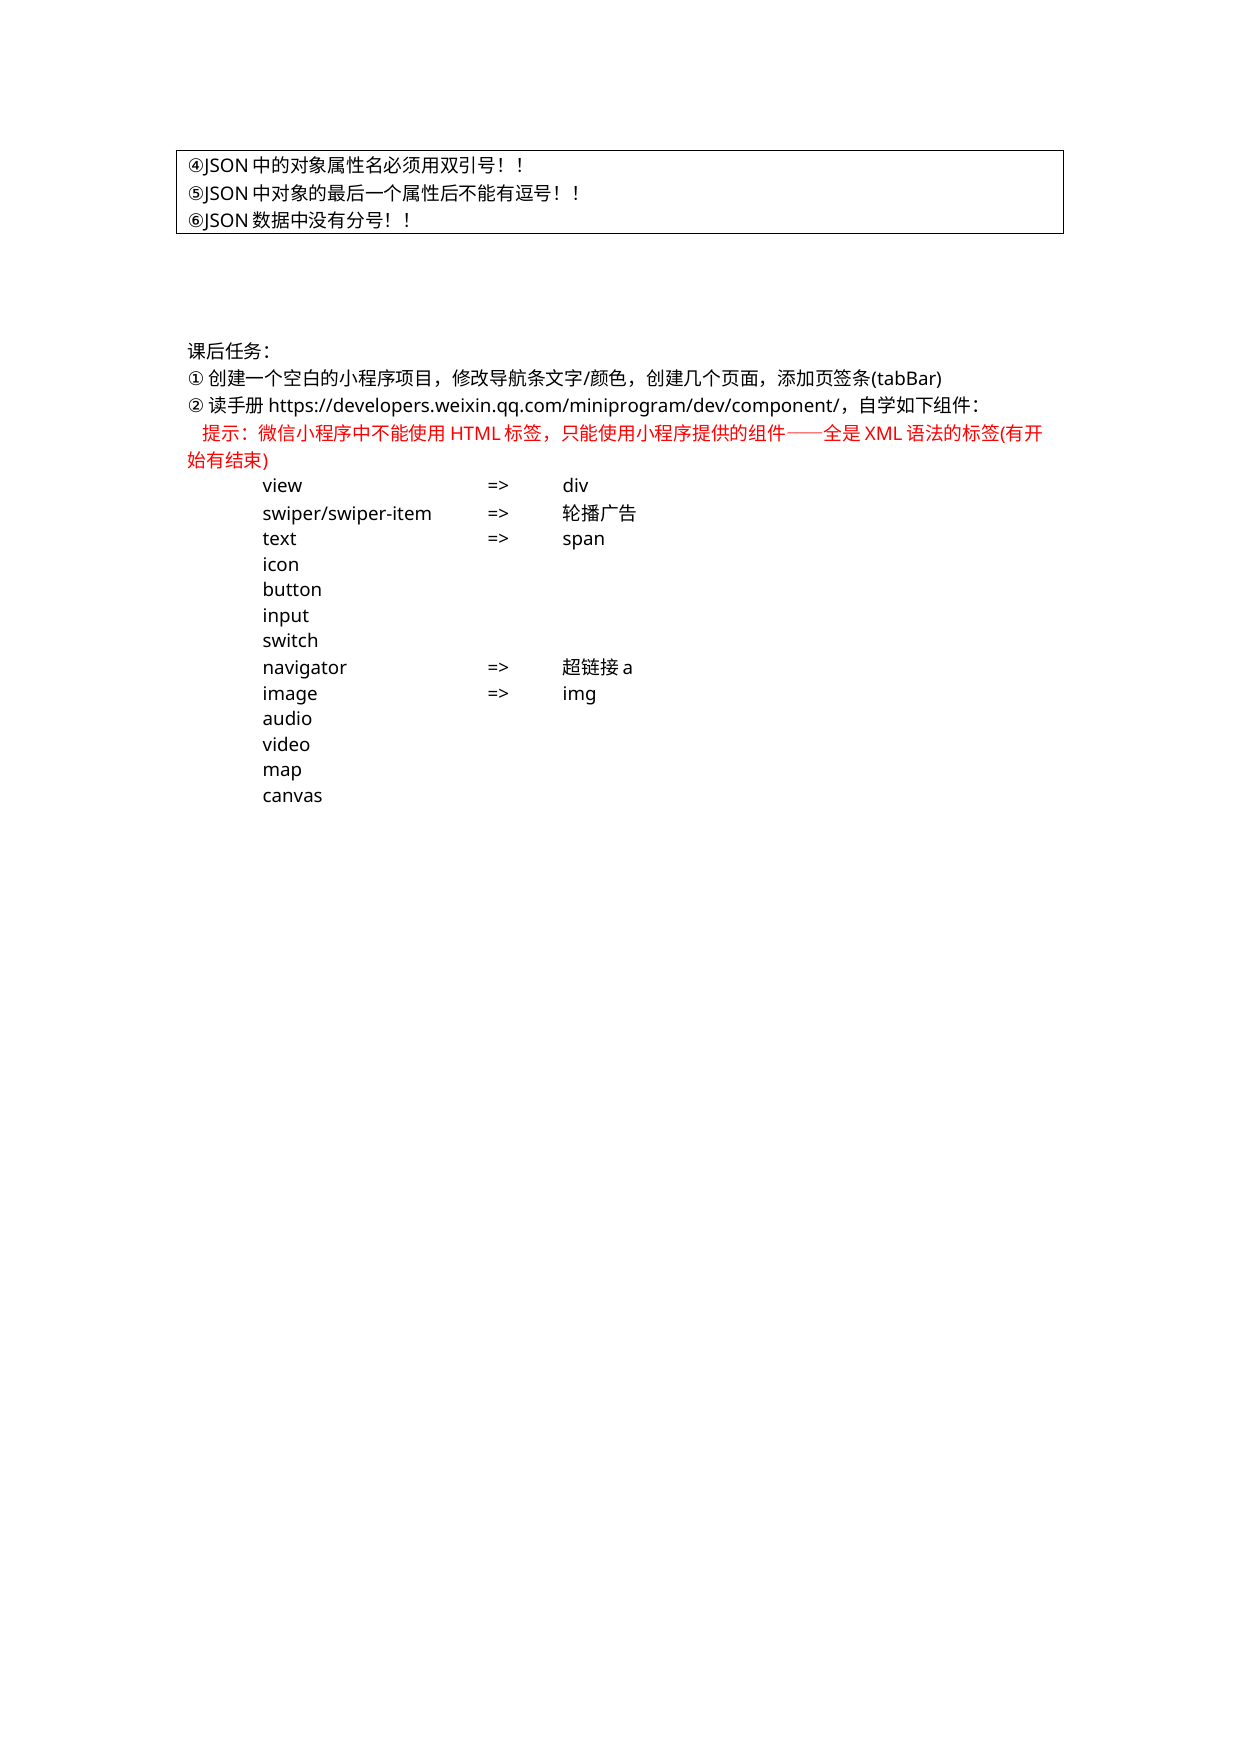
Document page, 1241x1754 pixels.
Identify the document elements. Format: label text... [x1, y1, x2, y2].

text 课后任务： ①创建一个空白的小程序项目，修改导航条文字/颜色，创建几个页面，添加页签条(tabBar) ②读手册https://developers.weixin.qq.com/miniprogram/dev/component/，自学如下组件： 提示：微信小程序中不能使用HTML标签，只能使用小程序提供的组件——全是XML语法的标签(有开始有结束) view => div swiper/swiper-item => 轮播广告 text => span icon button input switch navigator => 超链接a image => img audio video map canvas [187, 311, 1053, 890]
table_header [177, 151, 1063, 233]
